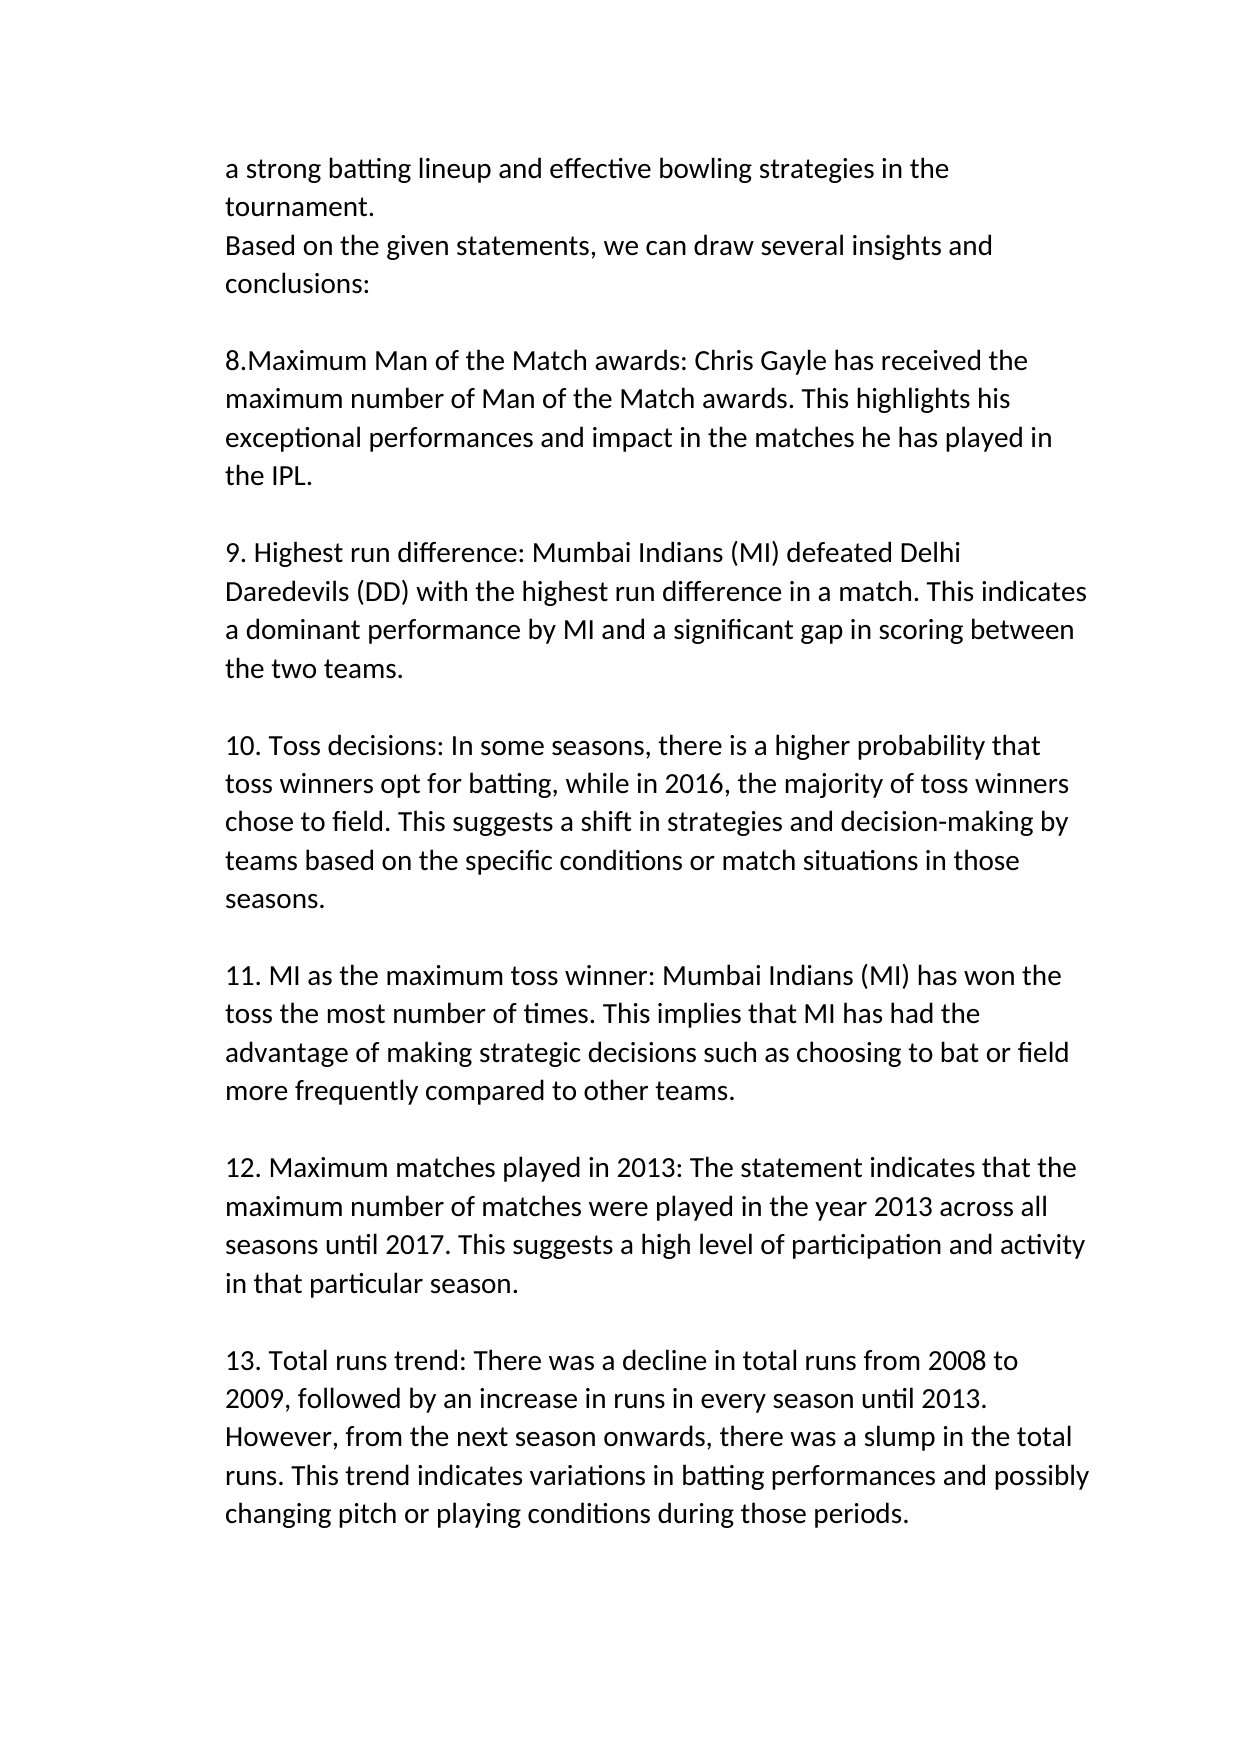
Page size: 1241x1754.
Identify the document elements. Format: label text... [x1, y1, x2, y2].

list 8.Maximum Man of the Match awards: Chris Gayle has received the maximum number of Man of the Match awards. This highlights his exceptional performances and impact in the matches he has played in the IPL. [225, 342, 1090, 493]
list 13. Total runs trend: There was a decline in total runs from 2008 to 2009, followed by an increase in runs in every season until 2013. However, from the next season onwards, there was a slump in the total runs. This trend indicates variations in batting performances and possibly changing pitch or playing conditions during those periods. [225, 1342, 1090, 1531]
list Based on the given statements, we can draw several insights and conclusions: [225, 227, 1090, 301]
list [225, 150, 1090, 224]
list 11. MI as the maximum toss winner: Mumbai Indians (MI) has won the toss the most number of times. This implies that MI has had the advantage of making strategic decisions such as choosing to bat or field more frequently compared to other teams. [225, 957, 1090, 1108]
list 12. Maximum matches played in 2013: The statement indicates that the maximum number of matches were played in the year 2013 across all seasons until 2017. This suggests a high level of participation and activity in that particular season. [225, 1149, 1090, 1300]
list 10. Toss decisions: In some seasons, there is a higher probability that toss winners opt for batting, while in 2016, the majority of toss winners chose to field. This suggests a shift in strategies and decision-making by teams based on the specific conditions or match situations in those seasons. [225, 727, 1090, 916]
list 9. Highest run difference: Mumbai Indians (MI) defeated Delhi Daredevils (DD) with the highest run difference in a match. This indicates a dominant performance by MI and a significant gap in scoring between the two teams. [225, 534, 1090, 685]
